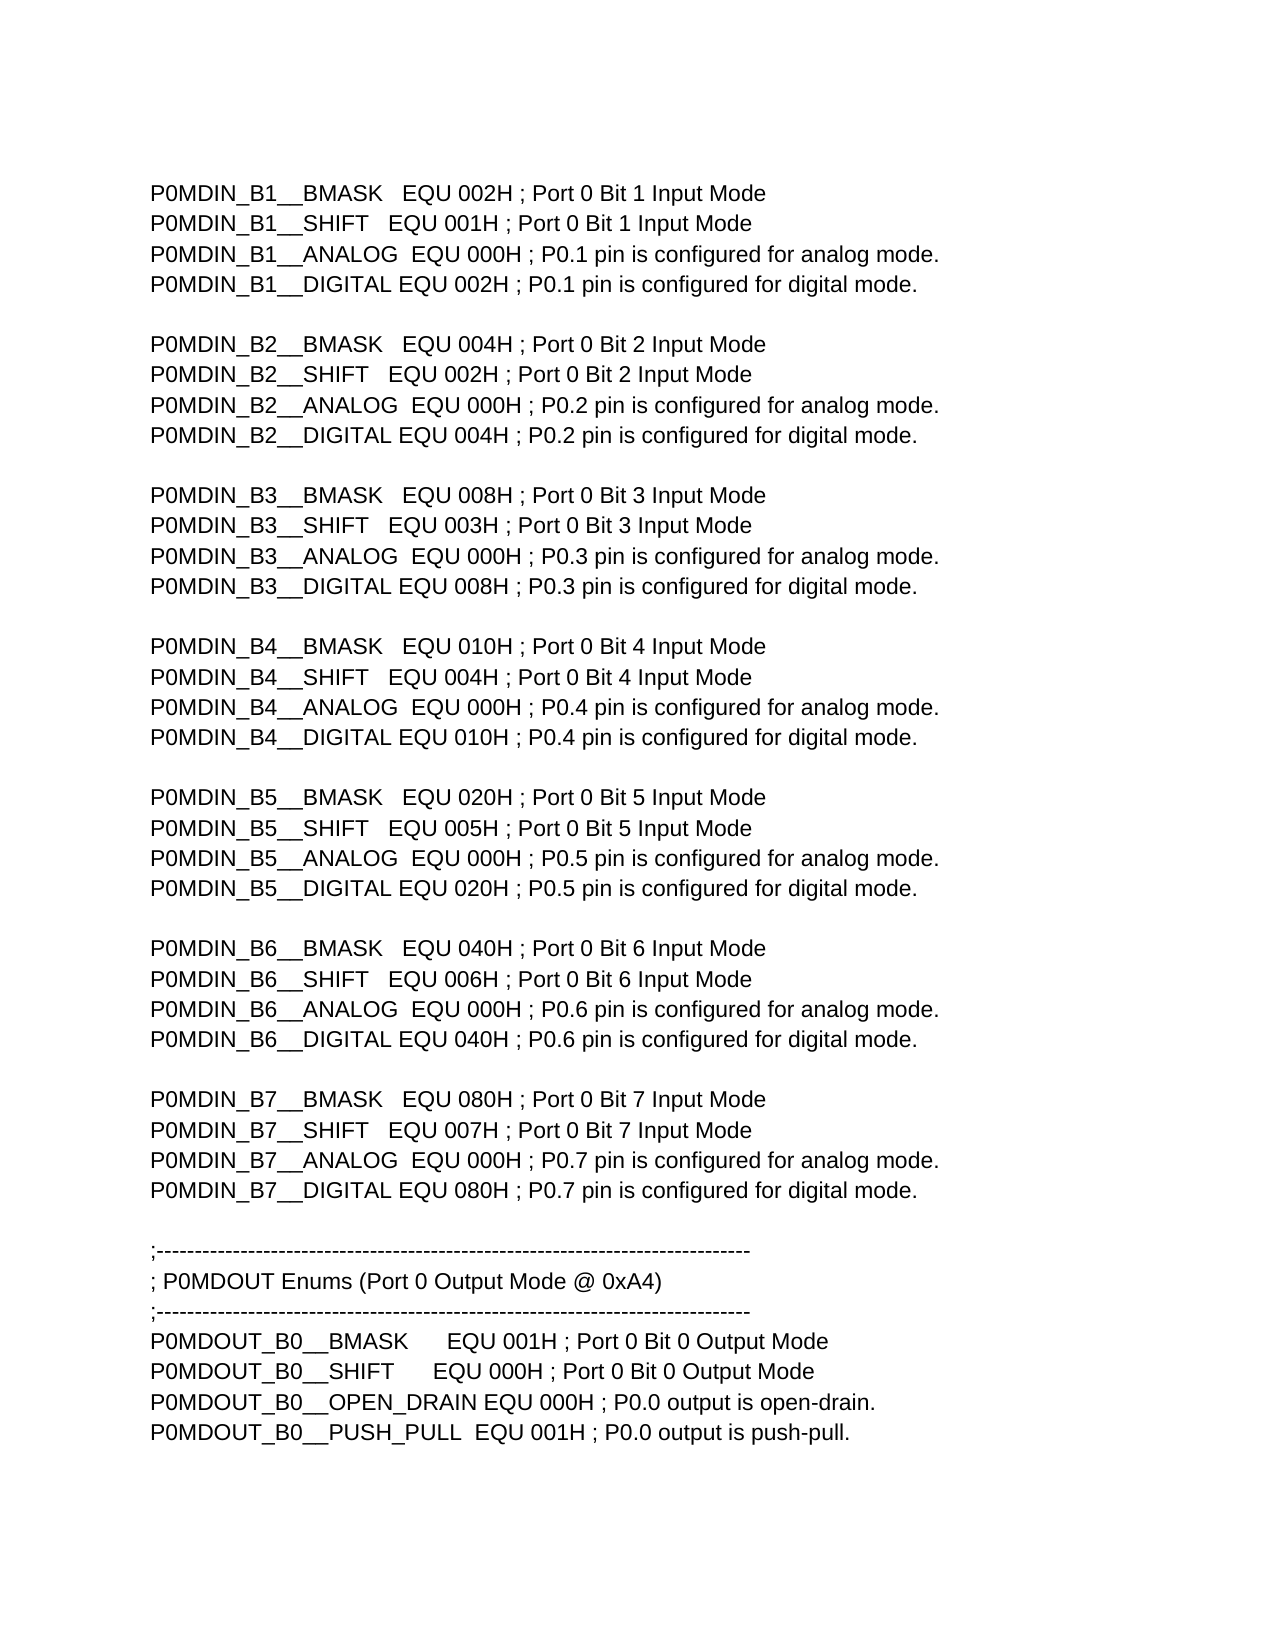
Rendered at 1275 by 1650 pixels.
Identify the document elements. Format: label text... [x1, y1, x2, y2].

text P0MDIN_B1__ANALOG EQU 000H ; P0.1 pin is configured for analog mode. [150, 241, 1125, 267]
text P0MDIN_B5__BMASK EQU 020H ; Port 0 Bit 5 Input Mode [150, 784, 1125, 811]
text P0MDIN_B1__BMASK EQU 002H ; Port 0 Bit 1 Input Mode [150, 180, 1125, 207]
text P0MDIN_B5__SHIFT EQU 005H ; Port 0 Bit 5 Input Mode [150, 814, 1125, 841]
text P0MDIN_B6__DIGITAL EQU 040H ; P0.6 pin is configured for digital mode. [150, 1026, 1125, 1052]
text P0MDIN_B1__SHIFT EQU 001H ; Port 0 Bit 1 Input Mode [150, 210, 1125, 237]
text P0MDIN_B4__ANALOG EQU 000H ; P0.4 pin is configured for analog mode. [150, 694, 1125, 720]
text P0MDIN_B3__BMASK EQU 008H ; Port 0 Bit 3 Input Mode [150, 482, 1125, 509]
text ;------------------------------------------------------------------------------ [150, 1298, 1125, 1324]
text P0MDIN_B6__SHIFT EQU 006H ; Port 0 Bit 6 Input Mode [150, 966, 1125, 992]
text P0MDIN_B7__SHIFT EQU 007H ; Port 0 Bit 7 Input Mode [150, 1117, 1125, 1143]
text P0MDIN_B4__SHIFT EQU 004H ; Port 0 Bit 4 Input Mode [150, 663, 1125, 690]
text ;------------------------------------------------------------------------------ [150, 1237, 1125, 1264]
text P0MDIN_B7__DIGITAL EQU 080H ; P0.7 pin is configured for digital mode. [150, 1177, 1125, 1203]
text P0MDIN_B5__DIGITAL EQU 020H ; P0.5 pin is configured for digital mode. [150, 875, 1125, 901]
text P0MDOUT_B0__PUSH_PULL EQU 001H ; P0.0 output is push-pull. [150, 1419, 1125, 1445]
text P0MDIN_B2__BMASK EQU 004H ; Port 0 Bit 2 Input Mode [150, 331, 1125, 358]
text P0MDIN_B2__ANALOG EQU 000H ; P0.2 pin is configured for analog mode. [150, 392, 1125, 418]
text P0MDIN_B7__BMASK EQU 080H ; Port 0 Bit 7 Input Mode [150, 1086, 1125, 1113]
text P0MDIN_B5__ANALOG EQU 000H ; P0.5 pin is configured for analog mode. [150, 845, 1125, 871]
text P0MDIN_B3__ANALOG EQU 000H ; P0.3 pin is configured for analog mode. [150, 543, 1125, 569]
text P0MDIN_B1__DIGITAL EQU 002H ; P0.1 pin is configured for digital mode. [150, 271, 1125, 297]
text P0MDOUT_B0__BMASK EQU 001H ; Port 0 Bit 0 Output Mode [150, 1328, 1125, 1354]
text P0MDIN_B2__DIGITAL EQU 004H ; P0.2 pin is configured for digital mode. [150, 422, 1125, 448]
text P0MDIN_B7__ANALOG EQU 000H ; P0.7 pin is configured for analog mode. [150, 1147, 1125, 1173]
text P0MDIN_B4__DIGITAL EQU 010H ; P0.4 pin is configured for digital mode. [150, 724, 1125, 750]
text P0MDIN_B3__SHIFT EQU 003H ; Port 0 Bit 3 Input Mode [150, 512, 1125, 539]
text P0MDIN_B6__ANALOG EQU 000H ; P0.6 pin is configured for analog mode. [150, 996, 1125, 1022]
text P0MDIN_B4__BMASK EQU 010H ; Port 0 Bit 4 Input Mode [150, 633, 1125, 660]
text P0MDOUT_B0__OPEN_DRAIN EQU 000H ; P0.0 output is open-drain. [150, 1388, 1125, 1415]
text P0MDIN_B3__DIGITAL EQU 008H ; P0.3 pin is configured for digital mode. [150, 573, 1125, 599]
text P0MDIN_B6__BMASK EQU 040H ; Port 0 Bit 6 Input Mode [150, 935, 1125, 962]
text ; P0MDOUT Enums (Port 0 Output Mode @ 0xA4) [150, 1268, 1125, 1294]
text P0MDOUT_B0__SHIFT EQU 000H ; Port 0 Bit 0 Output Mode [150, 1358, 1125, 1385]
text P0MDIN_B2__SHIFT EQU 002H ; Port 0 Bit 2 Input Mode [150, 361, 1125, 388]
